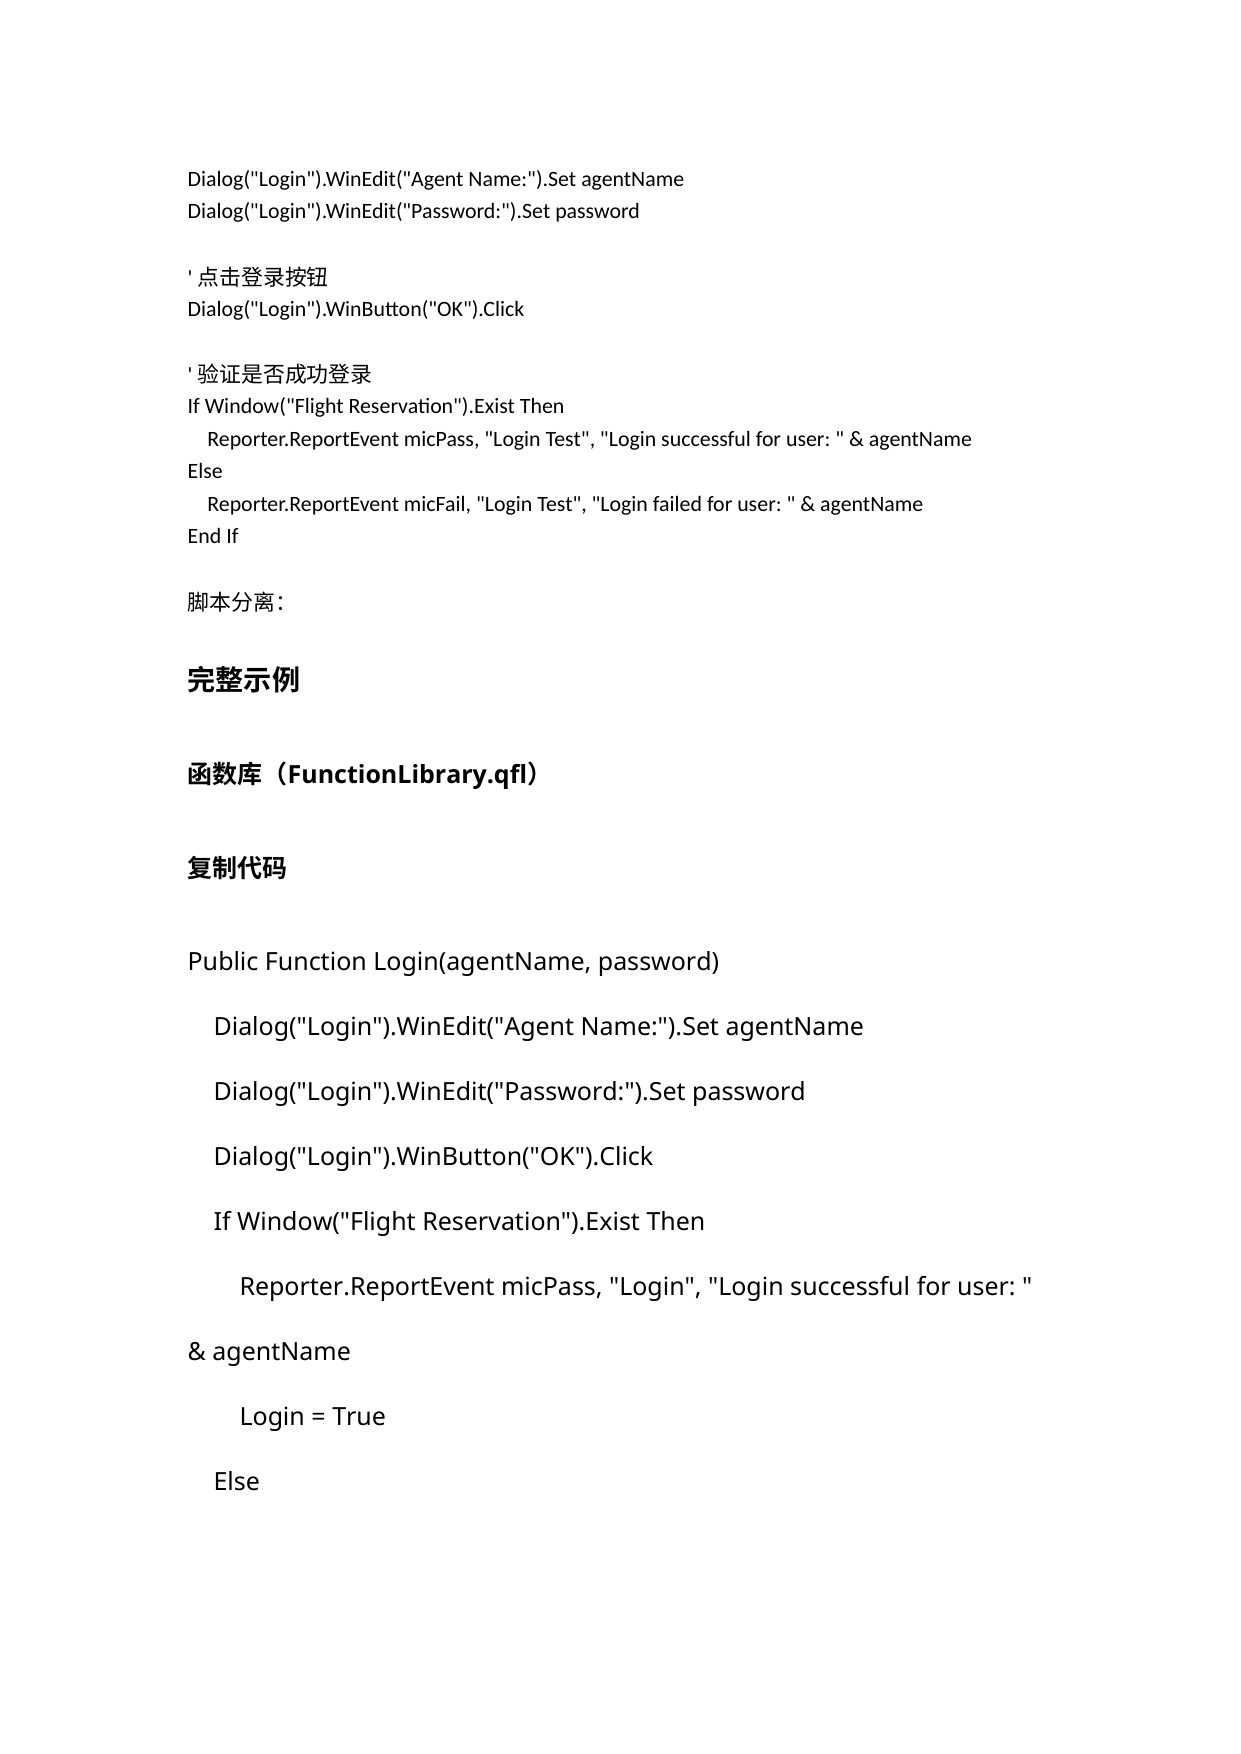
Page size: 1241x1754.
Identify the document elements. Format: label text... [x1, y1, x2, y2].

text Dialog("Login").WinEdit("Agent Name:").Set agentName [187, 994, 1053, 1059]
text Dialog("Login").WinEdit("Password:").Set password [187, 194, 1053, 227]
subtitle 函数库（FunctionLibrary.qfl） [187, 740, 1053, 805]
subtitle 完整示例 [187, 646, 1053, 711]
text Dialog("Login").WinButton("OK").Click [187, 1124, 1053, 1189]
text ' 点击登录按钮 [187, 259, 1053, 292]
text End If [187, 519, 1053, 552]
text ' 验证是否成功登录 [187, 357, 1053, 389]
subtitle 复制代码 [187, 834, 1053, 899]
text Else [187, 454, 1053, 487]
text Dialog("Login").WinEdit("Agent Name:").Set agentName [187, 162, 1053, 194]
text 脚本分离： [187, 584, 1053, 617]
text Dialog("Login").WinEdit("Password:").Set password [187, 1059, 1053, 1124]
text Reporter.ReportEvent micPass, "Login Test", "Login successful for user: " & agentName [187, 422, 1053, 454]
text Dialog("Login").WinButton("OK").Click [187, 292, 1053, 324]
text If Window("Flight Reservation").Exist Then [187, 389, 1053, 422]
text Login = True [187, 1384, 1053, 1449]
text Reporter.ReportEvent micPass, "Login", "Login successful for user: " & agentName [187, 1254, 1053, 1384]
text Public Function Login(agentName, password) [187, 929, 1053, 994]
text Else [187, 1449, 1053, 1514]
text Reporter.ReportEvent micFail, "Login Test", "Login failed for user: " & agentName [187, 487, 1053, 519]
text If Window("Flight Reservation").Exist Then [187, 1189, 1053, 1254]
